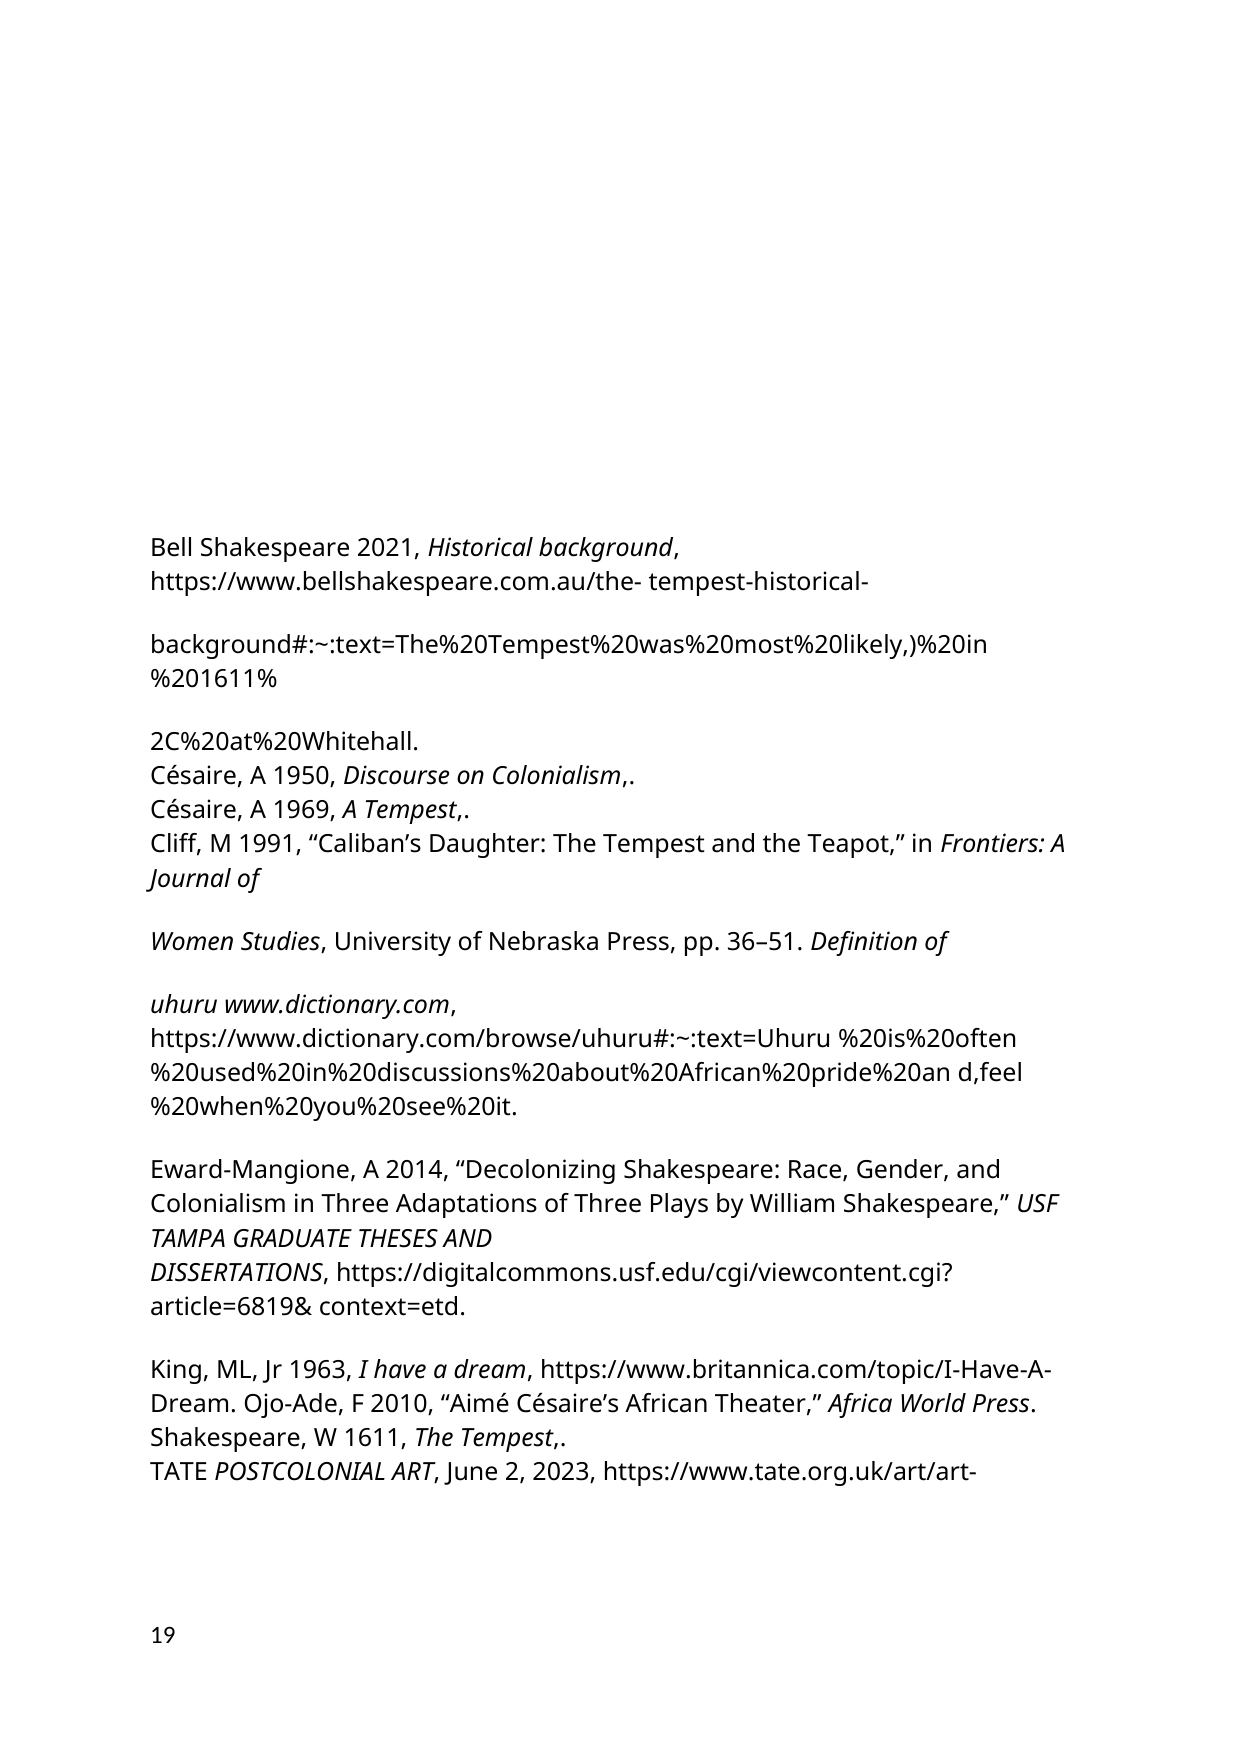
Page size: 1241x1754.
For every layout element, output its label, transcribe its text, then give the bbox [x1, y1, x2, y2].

text Bell Shakespeare 2021, Historical background, https://www.bellshakespeare.com.au/the- tempest-historical- [150, 529, 1090, 597]
text background#:~:text=The%20Tempest%20was%20most%20likely,)%20in%201611% [150, 627, 1090, 695]
text uhuru www.dictionary.com, https://www.dictionary.com/browse/uhuru#:~:text=Uhuru %20is%20often%20used%20in%20discussions%20about%20African%20pride%20an d,feel%20when%20you%20see%20it. [150, 987, 1090, 1123]
text King, ML, Jr 1963, I have a dream, https://www.britannica.com/topic/I-Have-A-Dream. Ojo-Ade, F 2010, “Aimé Césaire’s African Theater,” Africa World Press. Shakespeare, W 1611, The Tempest,. TATE POSTCOLONIAL ART, June 2, 2023, https://www.tate.org.uk/art/art- [150, 1352, 1090, 1488]
text Eward-Mangione, A 2014, “Decolonizing Shakespeare: Race, Gender, and Colonialism in Three Adaptations of Three Plays by William Shakespeare,” USF TAMPA GRADUATE THESES AND DISSERTATIONS, https://digitalcommons.usf.edu/cgi/viewcontent.cgi?article=6819& context=etd. [150, 1152, 1090, 1322]
text 2C%20at%20Whitehall. Césaire, A 1950, Discourse on Colonialism,. Césaire, A 1969, A Tempest,. Cliff, M 1991, “Caliban’s Daughter: The Tempest and the Teapot,” in Frontiers: A Journal of [150, 724, 1090, 894]
text Women Studies, University of Nebraska Press, pp. 36–51. Definition of [150, 923, 1090, 957]
